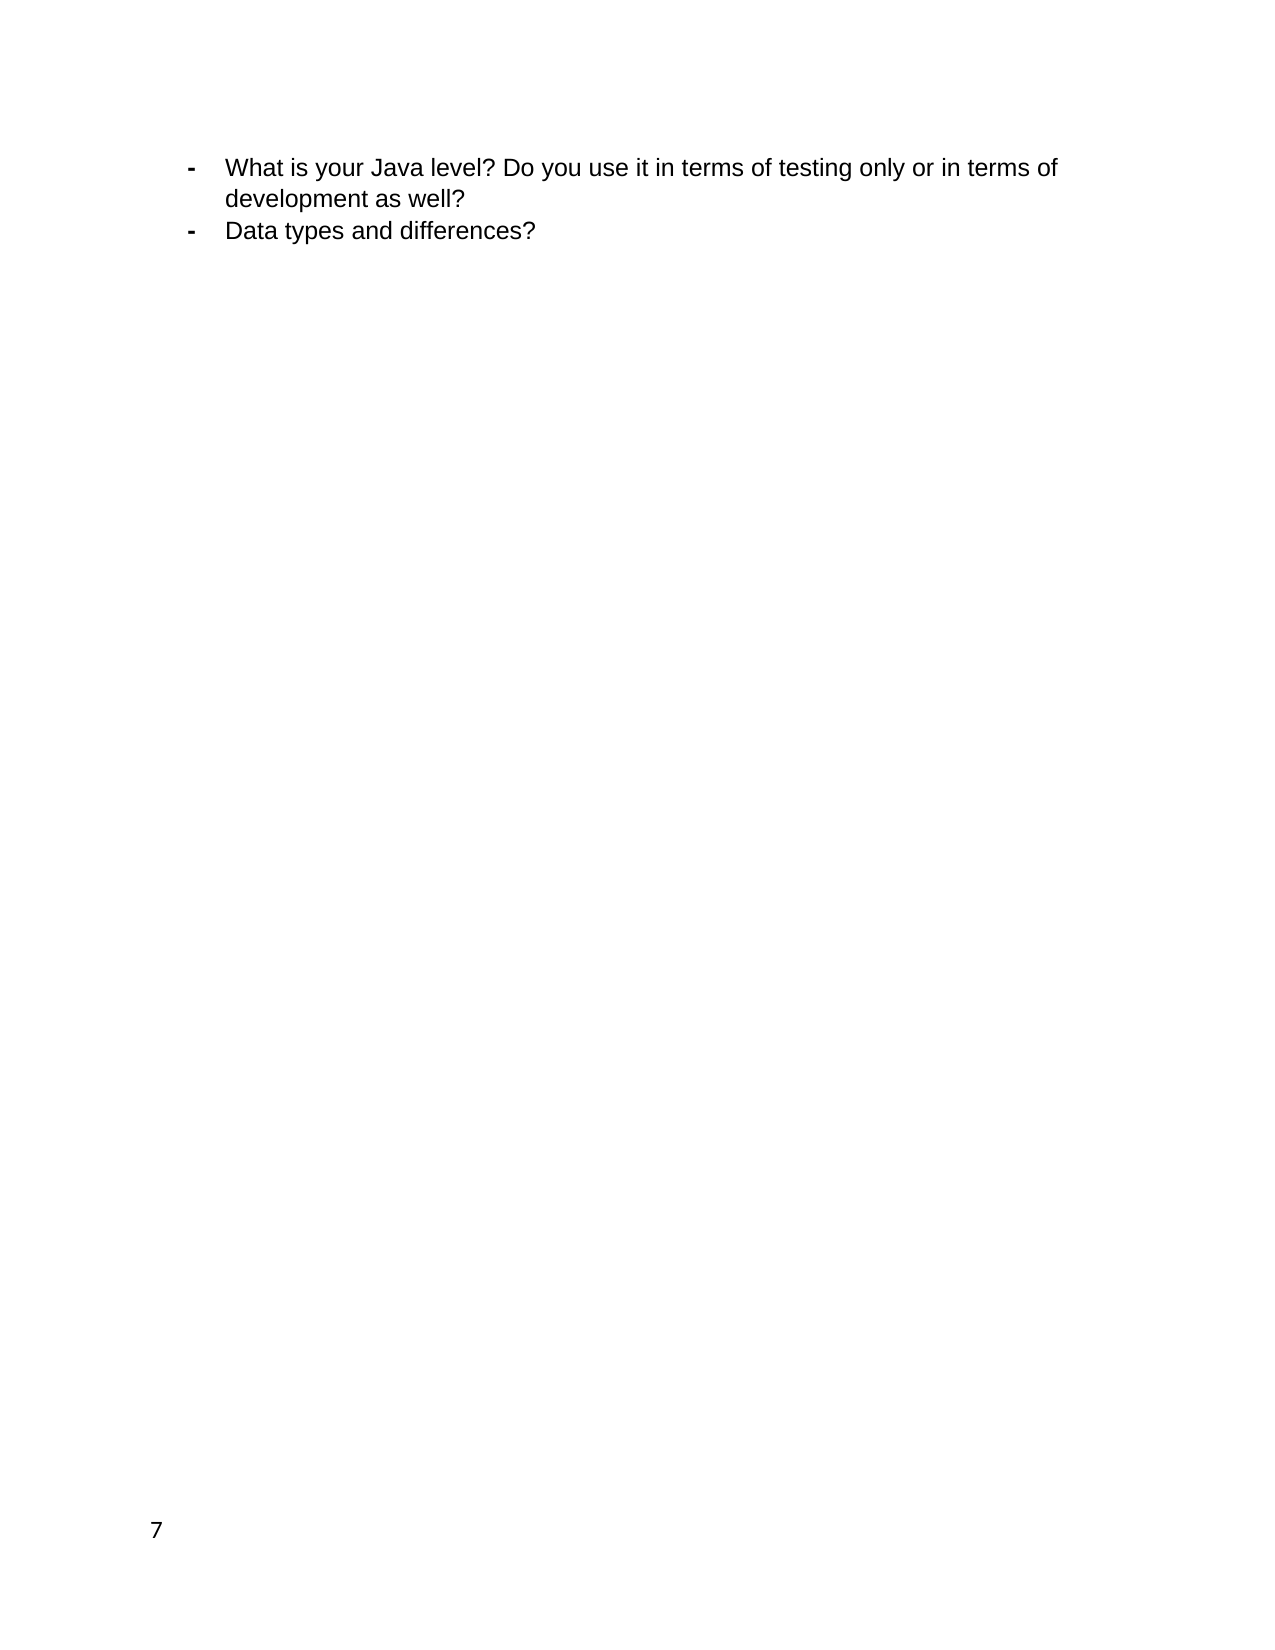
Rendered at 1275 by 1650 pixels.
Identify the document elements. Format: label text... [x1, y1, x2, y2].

list Data types and differences? [187, 213, 1125, 247]
list What is your Java level? Do you use it in terms of testing only or in terms of development as well? [187, 150, 1125, 213]
